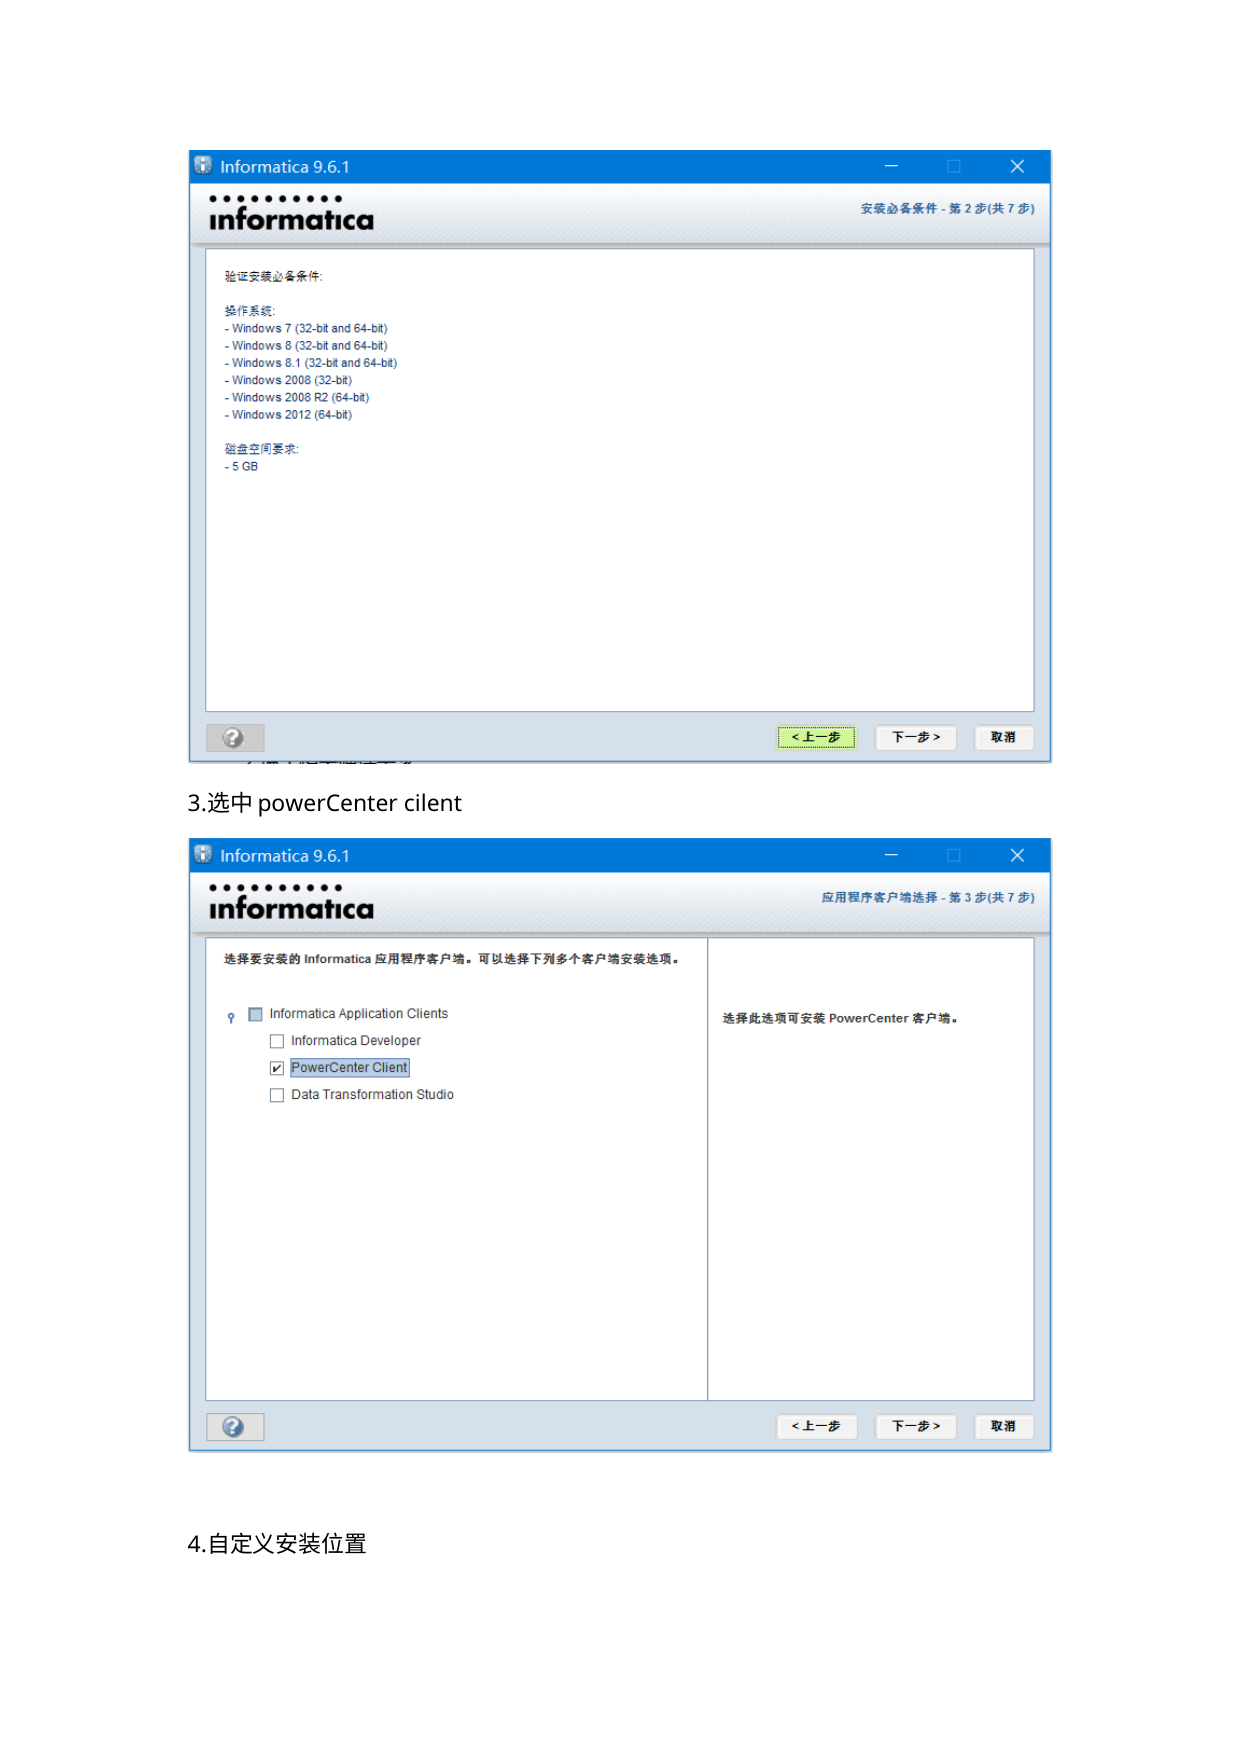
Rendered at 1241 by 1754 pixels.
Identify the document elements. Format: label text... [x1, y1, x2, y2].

text 3.选中powerCenter cilent [187, 784, 1053, 818]
picture [187, 150, 1053, 764]
text 4.自定义安装位置 [187, 1525, 1053, 1559]
picture [187, 838, 1053, 1453]
